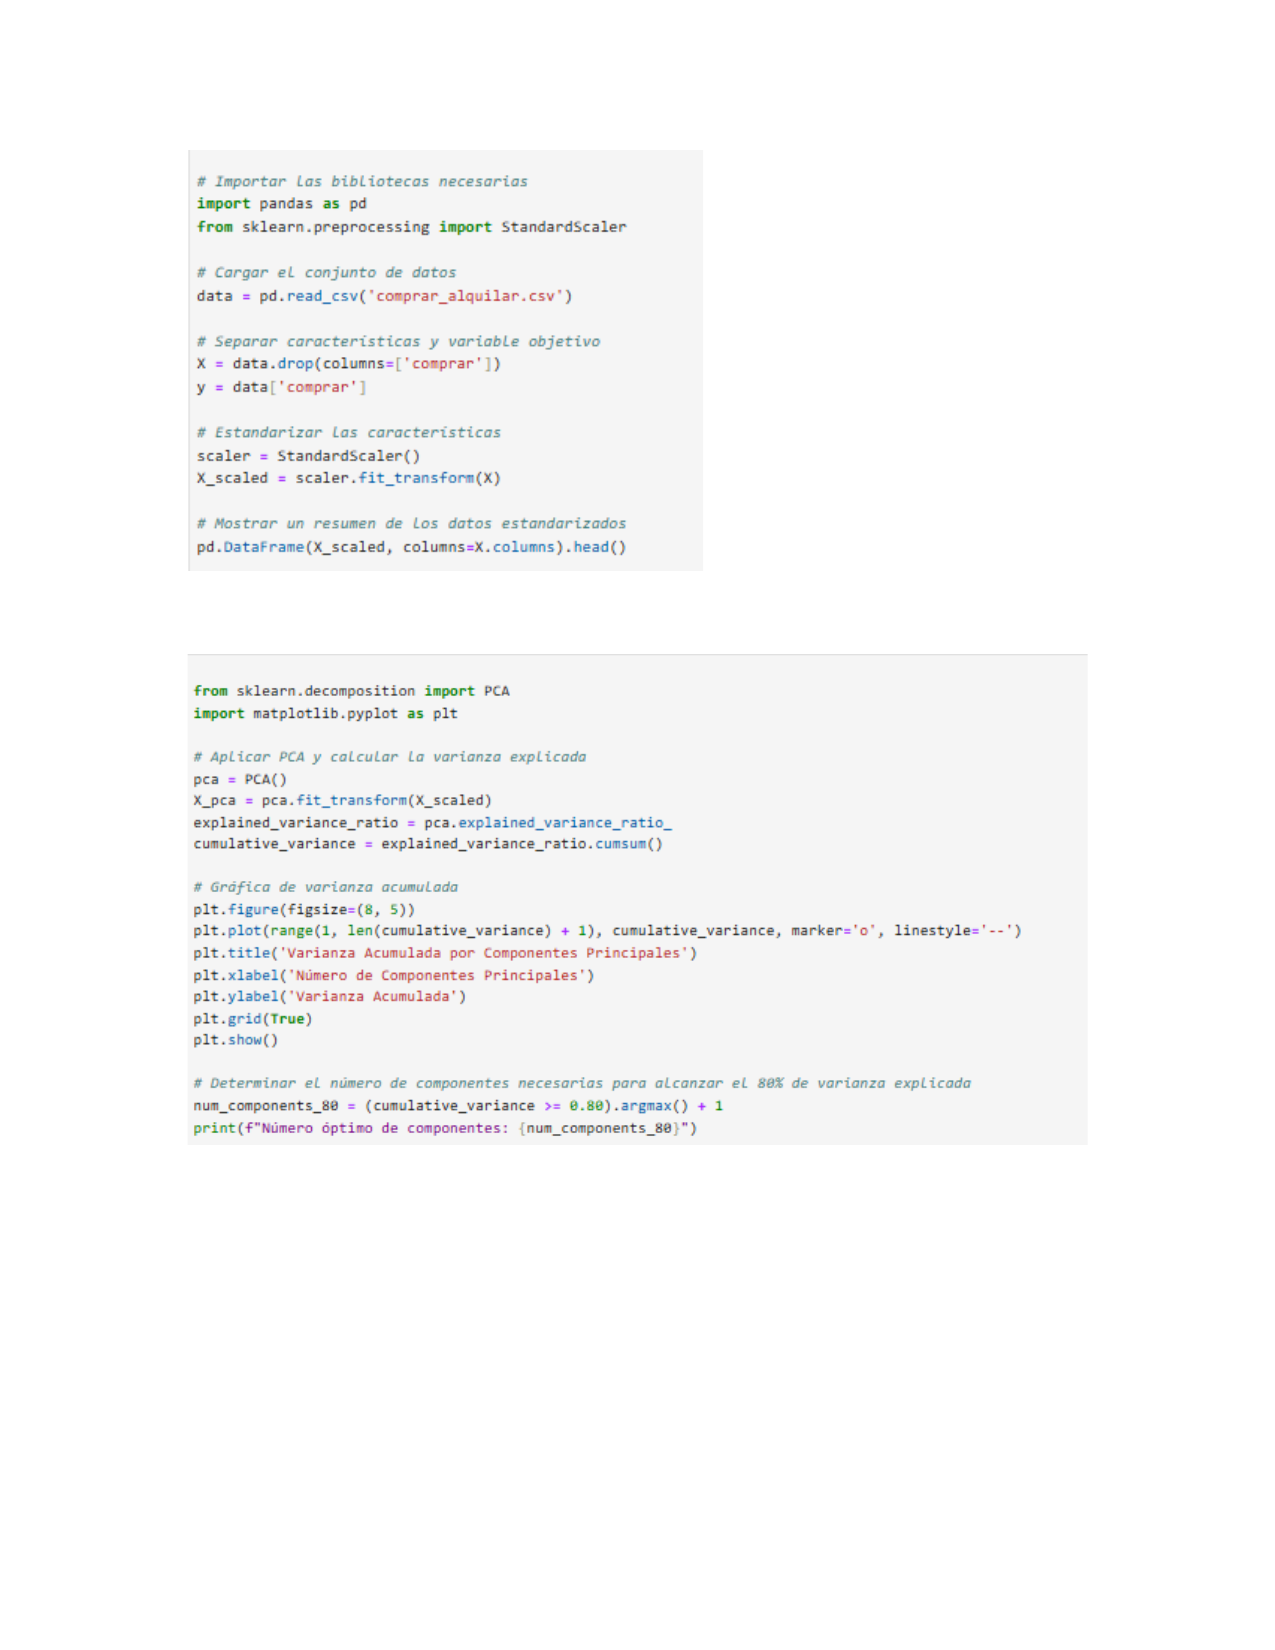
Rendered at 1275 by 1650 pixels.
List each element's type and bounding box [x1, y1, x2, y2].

picture [187, 654, 1088, 1145]
picture [187, 150, 704, 571]
